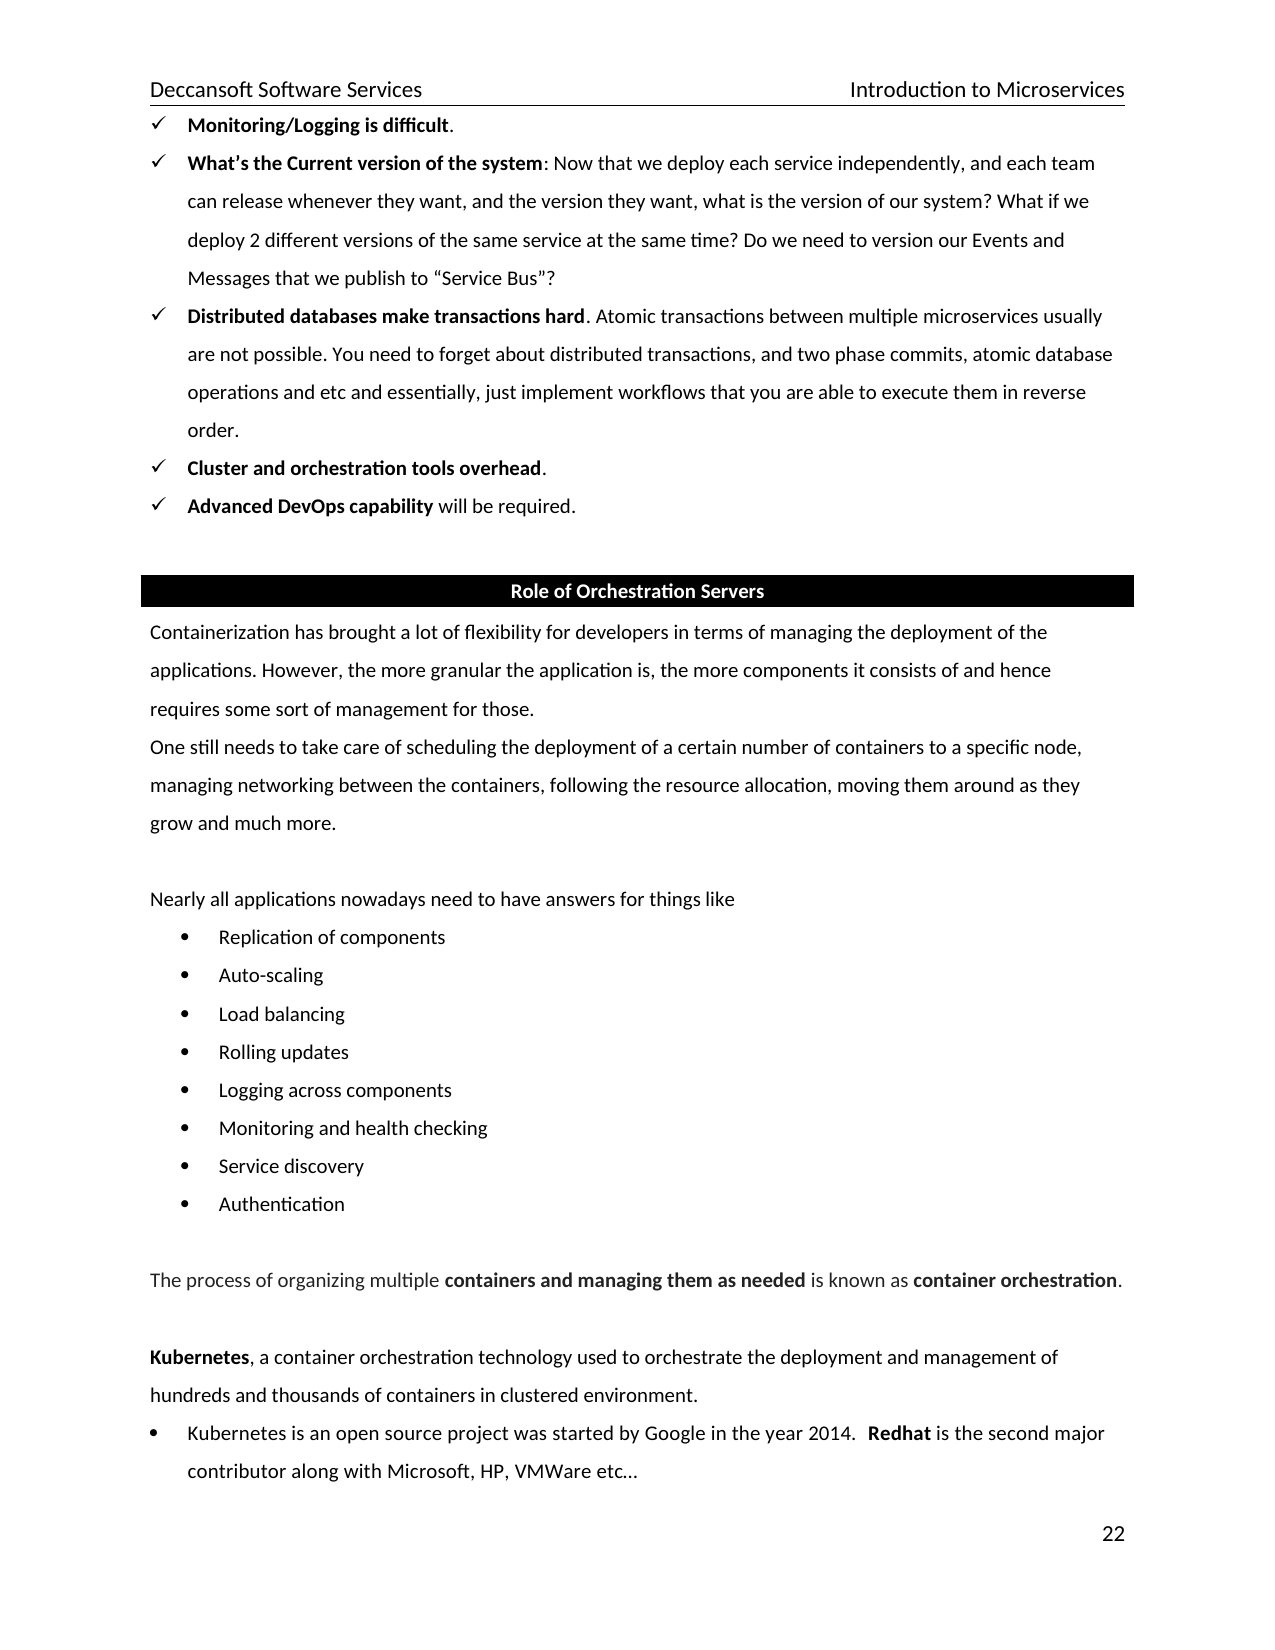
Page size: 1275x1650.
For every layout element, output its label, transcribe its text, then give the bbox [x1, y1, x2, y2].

text The process of organizing multiple containers and managing them as needed is known as container orchestration. [150, 1268, 1125, 1293]
list Authentication [181, 1191, 1125, 1217]
list Replication of components [181, 924, 1125, 950]
list Advanced DevOps capability will be required. [150, 494, 1125, 561]
text Containerization has brought a lot of flexibility for developers in terms of managing the deployment of the applications. However, the more granular the application is, the more components it consists of and hence requires some sort of management for those. [150, 619, 1125, 721]
text Nearly all applications nowadays need to have answers for things like [150, 886, 1125, 912]
text Role of Orchestration Servers [142, 576, 1133, 606]
list Service discovery [181, 1153, 1125, 1179]
list Rolling updates [181, 1039, 1125, 1064]
text One still needs to take care of scheduling the deployment of a certain number of containers to a specific node, managing networking between the containers, following the resource allocation, moving them around as they grow and much more. [150, 734, 1125, 836]
list Distributed databases make transactions hard. Atomic transactions between multiple microservices usually are not possible. You need to forget about distributed transactions, and two phase commits, atomic database operations and etc and essentially, just implement workflows that you are able to execute them in reverse order. [150, 303, 1125, 443]
text Kubernetes, a container orchestration technology used to orchestrate the deployment and management of hundreds and thousands of containers in clustered environment. [150, 1344, 1125, 1407]
text Kubernetes is an open source project was started by Google in the year 2014. Redhat is the second major contributor along with Microsoft, HP, VMWare etc… [150, 1420, 1125, 1484]
list What’s the Current version of the system: Now that we deploy each service independently, and each team can release whenever they want, and the version they want, what is the version of our system? What if we deploy 2 different versions of the same service at the same time? Do we need to version our Events and Messages that we publish to “Service Bus”? [150, 151, 1125, 290]
list Cluster and orchestration tools overhead. [150, 456, 1125, 481]
list Monitoring/Logging is difficult. [150, 112, 1125, 138]
list Load balancing [181, 1001, 1125, 1026]
list Monitoring and health checking [181, 1115, 1125, 1141]
list Logging across components [181, 1077, 1125, 1102]
list Auto-scaling [181, 963, 1125, 988]
